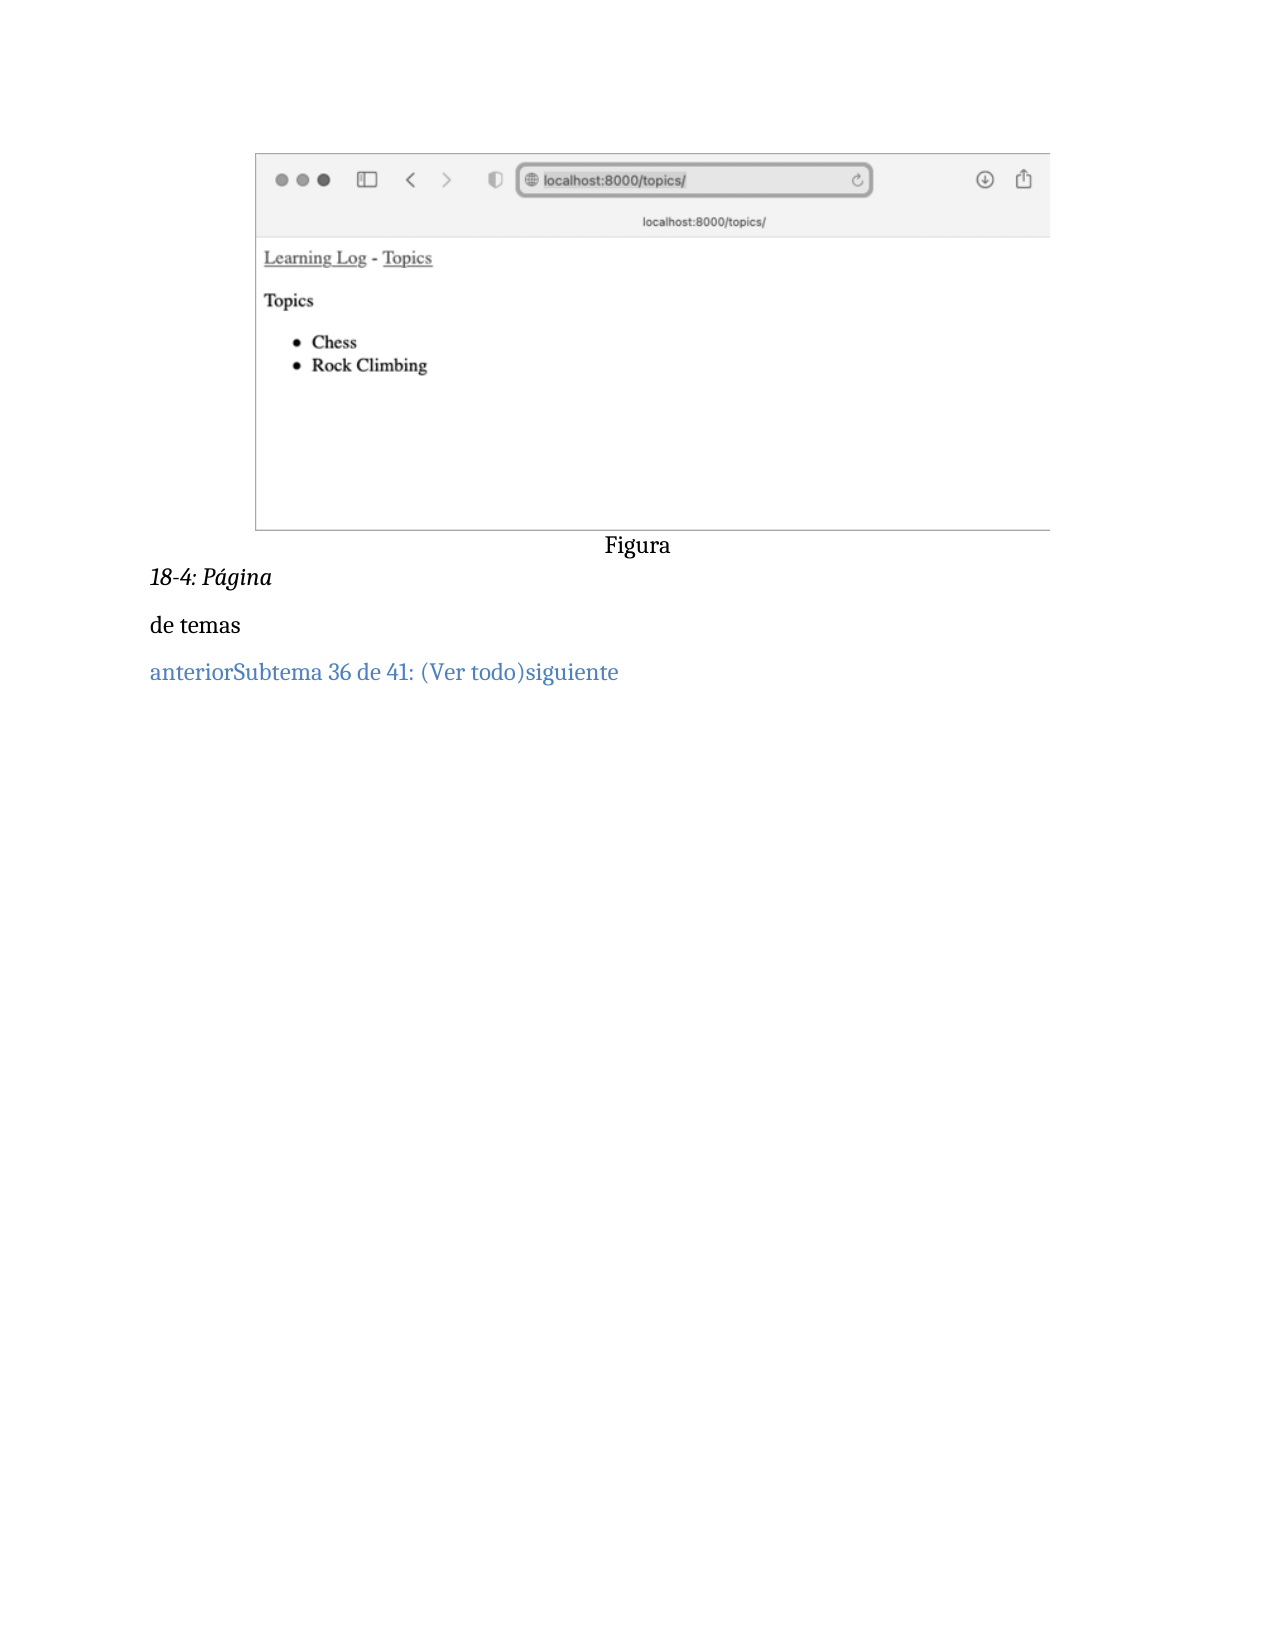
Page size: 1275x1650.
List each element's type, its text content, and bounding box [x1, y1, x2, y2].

picture [255, 153, 1050, 531]
text de temas [150, 611, 1125, 639]
text anteriorSubtema 36 de 41: (Ver todo)siguiente [150, 658, 1125, 716]
table_header Figura [225, 150, 1050, 563]
text 18-4: Página [150, 563, 1125, 592]
